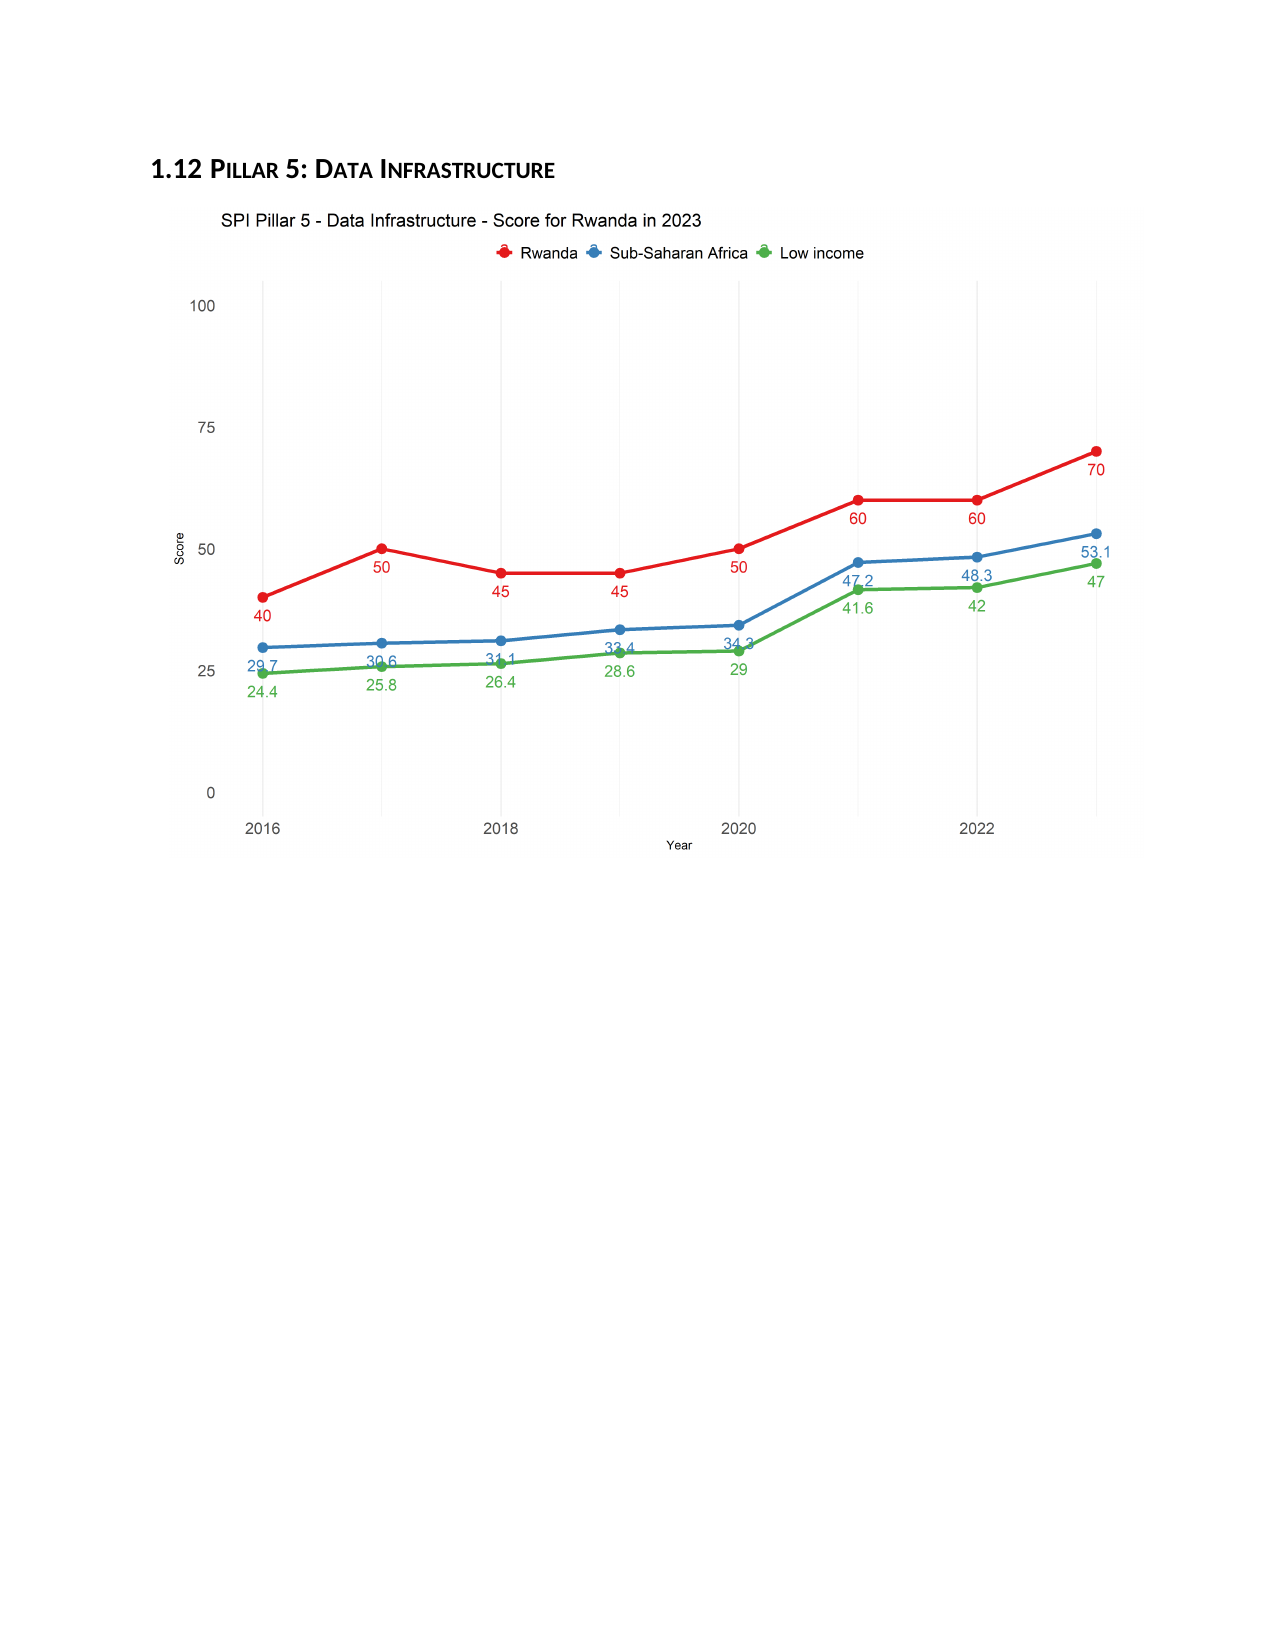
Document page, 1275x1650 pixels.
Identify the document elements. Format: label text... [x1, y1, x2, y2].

picture [168, 207, 1144, 858]
subtitle Pillar 5: Data Infrastructure [150, 150, 1125, 186]
